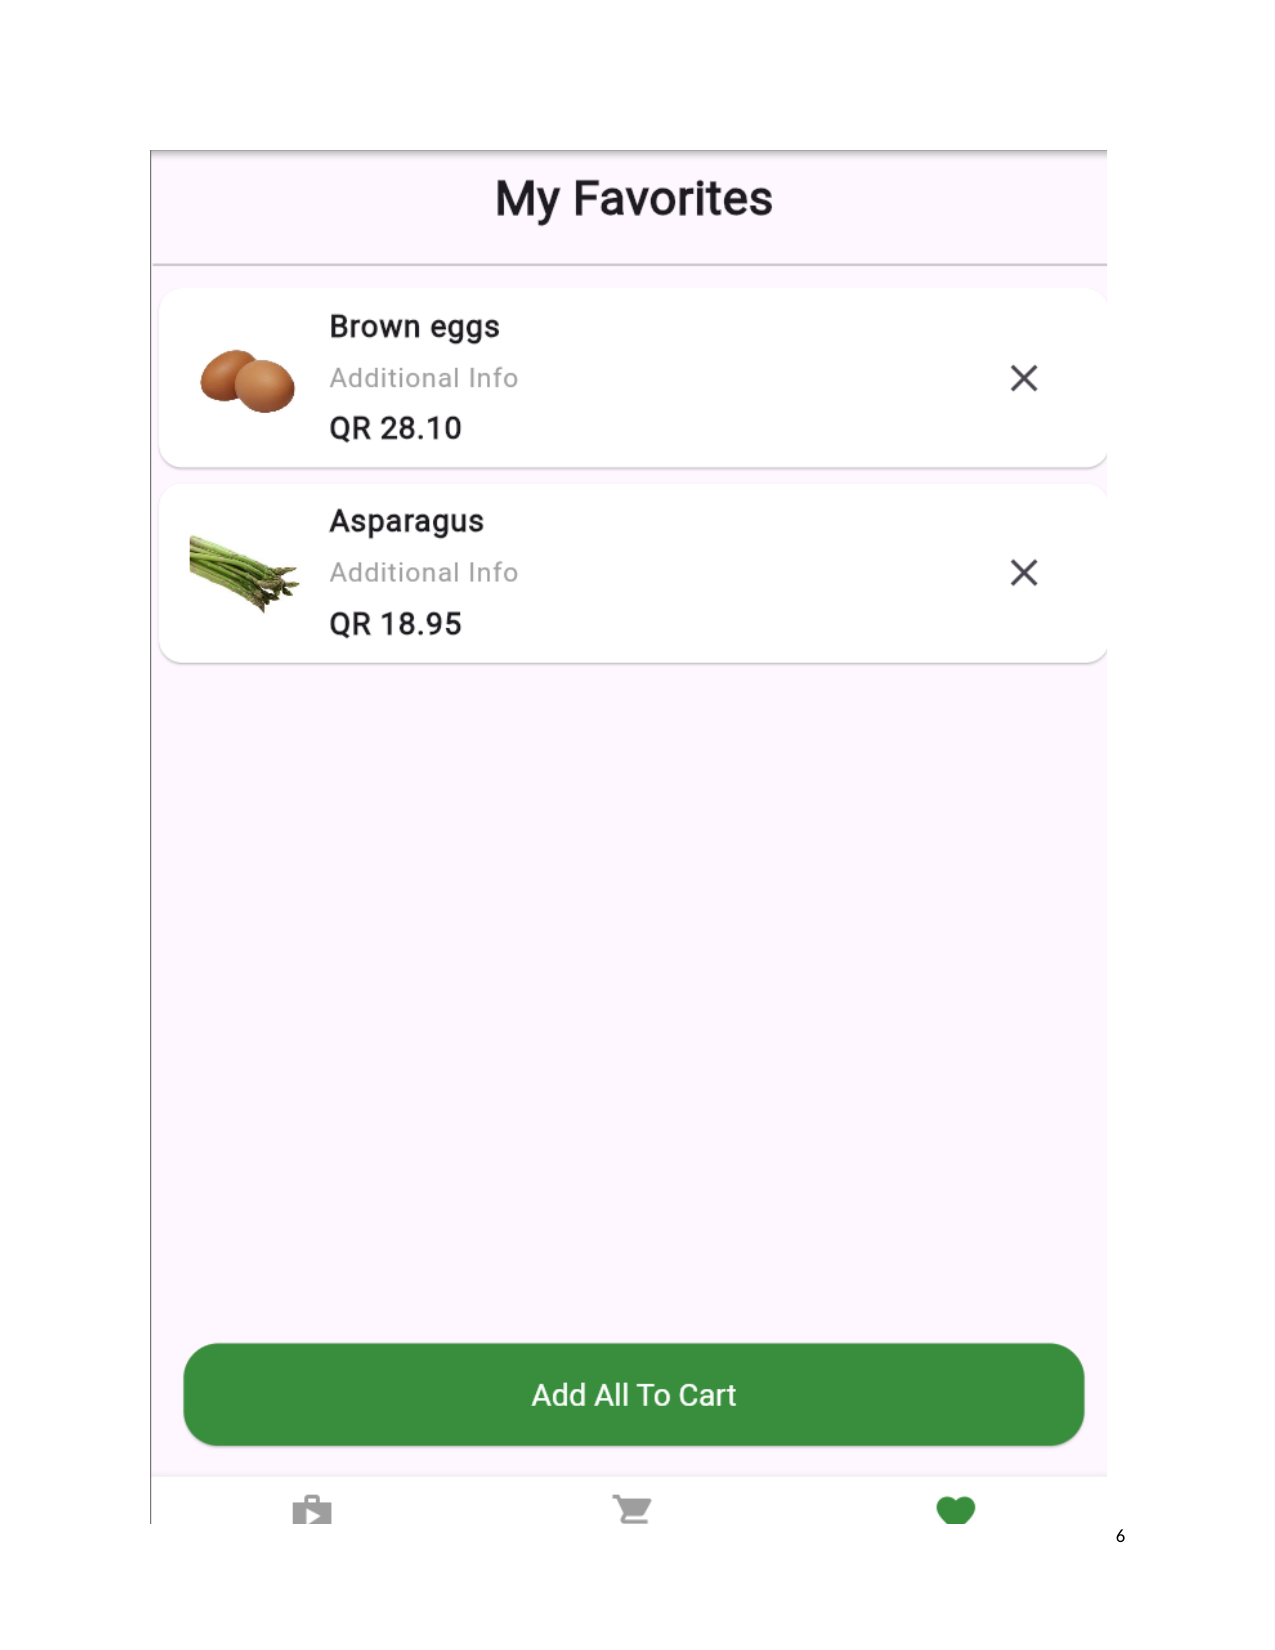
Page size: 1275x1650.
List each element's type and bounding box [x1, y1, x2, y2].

picture [150, 150, 1108, 1524]
